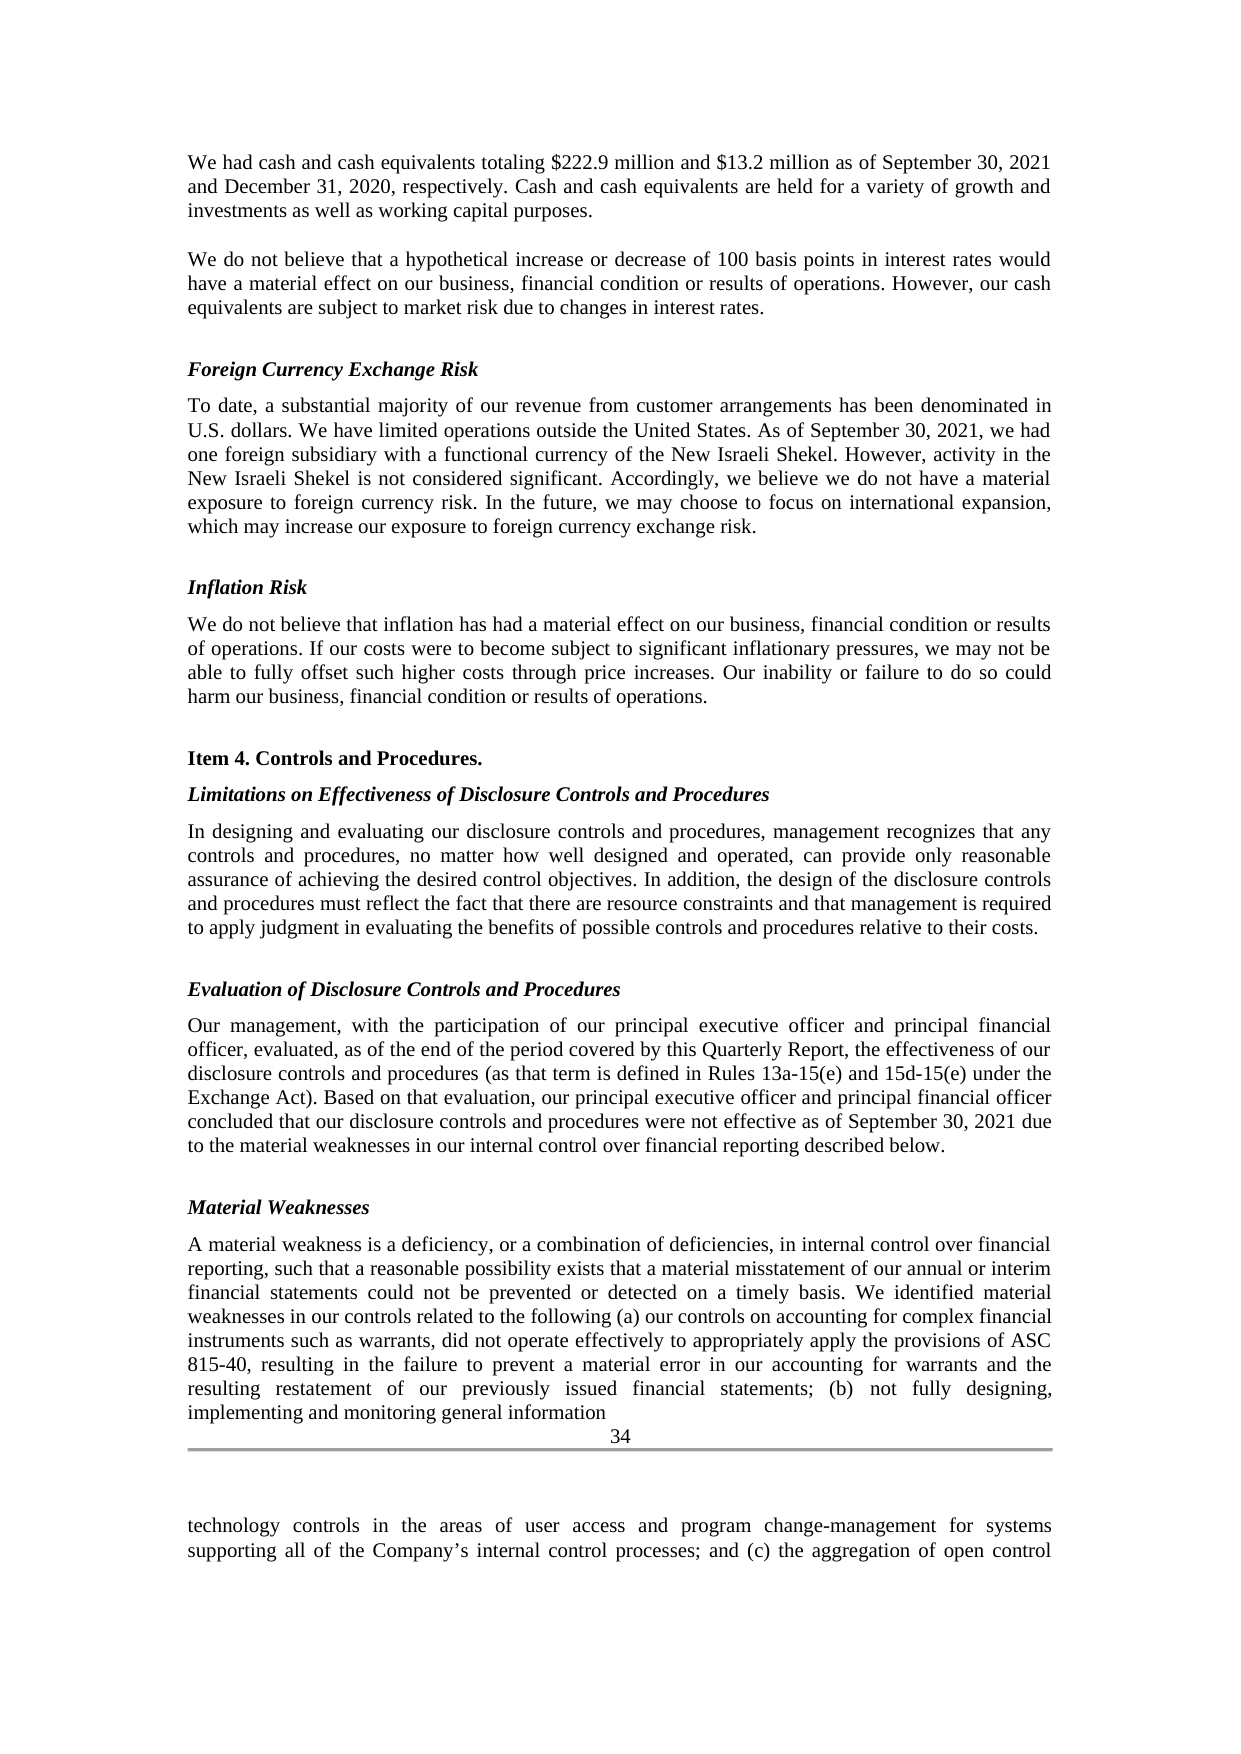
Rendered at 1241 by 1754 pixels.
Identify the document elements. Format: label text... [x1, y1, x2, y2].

text We had cash and cash equivalents totaling $222.9 million and $13.2 million as of September 30, 2021 and December 31, 2020, respectively. Cash and cash equivalents are held for a variety of growth and investments as well as working capital purposes. [187, 150, 1053, 222]
text Foreign Currency Exchange Risk [187, 357, 1053, 381]
text A material weakness is a deficiency, or a combination of deficiencies, in internal control over financial reporting, such that a reasonable possibility exists that a material misstatement of our annual or interim financial statements could not be prevented or detected on a timely basis. We identified material weaknesses in our controls related to the following (a) our controls on accounting for complex financial instruments such as warrants, did not operate effectively to appropriately apply the provisions of ASC 815-40, resulting in the failure to prevent a material error in our accounting for warrants and the resulting restatement of our previously issued financial statements; (b) not fully designing, implementing and monitoring general information [187, 1232, 1053, 1424]
text 34 [187, 1424, 1053, 1448]
text To date, a substantial majority of our revenue from customer arrangements has been denominated in U.S. dollars. We have limited operations outside the United States. As of September 30, 2021, we had one foreign subsidiary with a functional currency of the New Israeli Shekel. However, activity in the New Israeli Shekel is not considered significant. Accordingly, we believe we do not have a material exposure to foreign currency risk. In the future, we may choose to focus on international expansion, which may increase our exposure to foreign currency exchange risk. [187, 393, 1053, 538]
text We do not believe that a hypothetical increase or decrease of 100 basis points in interest rates would have a material effect on our business, financial condition or results of operations. However, our cash equivalents are subject to market risk due to changes in interest rates. [187, 247, 1053, 319]
text We do not believe that inflation has had a material effect on our business, financial condition or results of operations. If our costs were to become subject to significant inflationary pressures, we may not be able to fully offset such higher costs through price increases. Our inability or failure to do so could harm our business, financial condition or results of operations. [187, 612, 1053, 708]
text Item 4. Controls and Procedures. [187, 746, 1053, 770]
text Evaluation of Disclosure Controls and Procedures [187, 977, 1053, 1001]
text Material Weaknesses [187, 1195, 1053, 1219]
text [187, 1513, 1053, 1562]
text Our management, with the participation of our principal executive officer and principal financial officer, evaluated, as of the end of the period covered by this Quarterly Report, the effectiveness of our disclosure controls and procedures (as that term is defined in Rules 13a-15(e) and 15d-15(e) under the Exchange Act). Based on that evaluation, our principal executive officer and principal financial officer concluded that our disclosure controls and procedures were not effective as of September 30, 2021 due to the material weaknesses in our internal control over financial reporting described below. [187, 1013, 1053, 1157]
text Inflation Risk [187, 575, 1053, 599]
text Limitations on Effectiveness of Disclosure Controls and Procedures [187, 782, 1053, 806]
text In designing and evaluating our disclosure controls and procedures, management recognizes that any controls and procedures, no matter how well designed and operated, can provide only reasonable assurance of achieving the desired control objectives. In addition, the design of the disclosure controls and procedures must reflect the fact that there are resource constraints and that management is required to apply judgment in evaluating the benefits of possible controls and procedures relative to their costs. [187, 819, 1053, 939]
